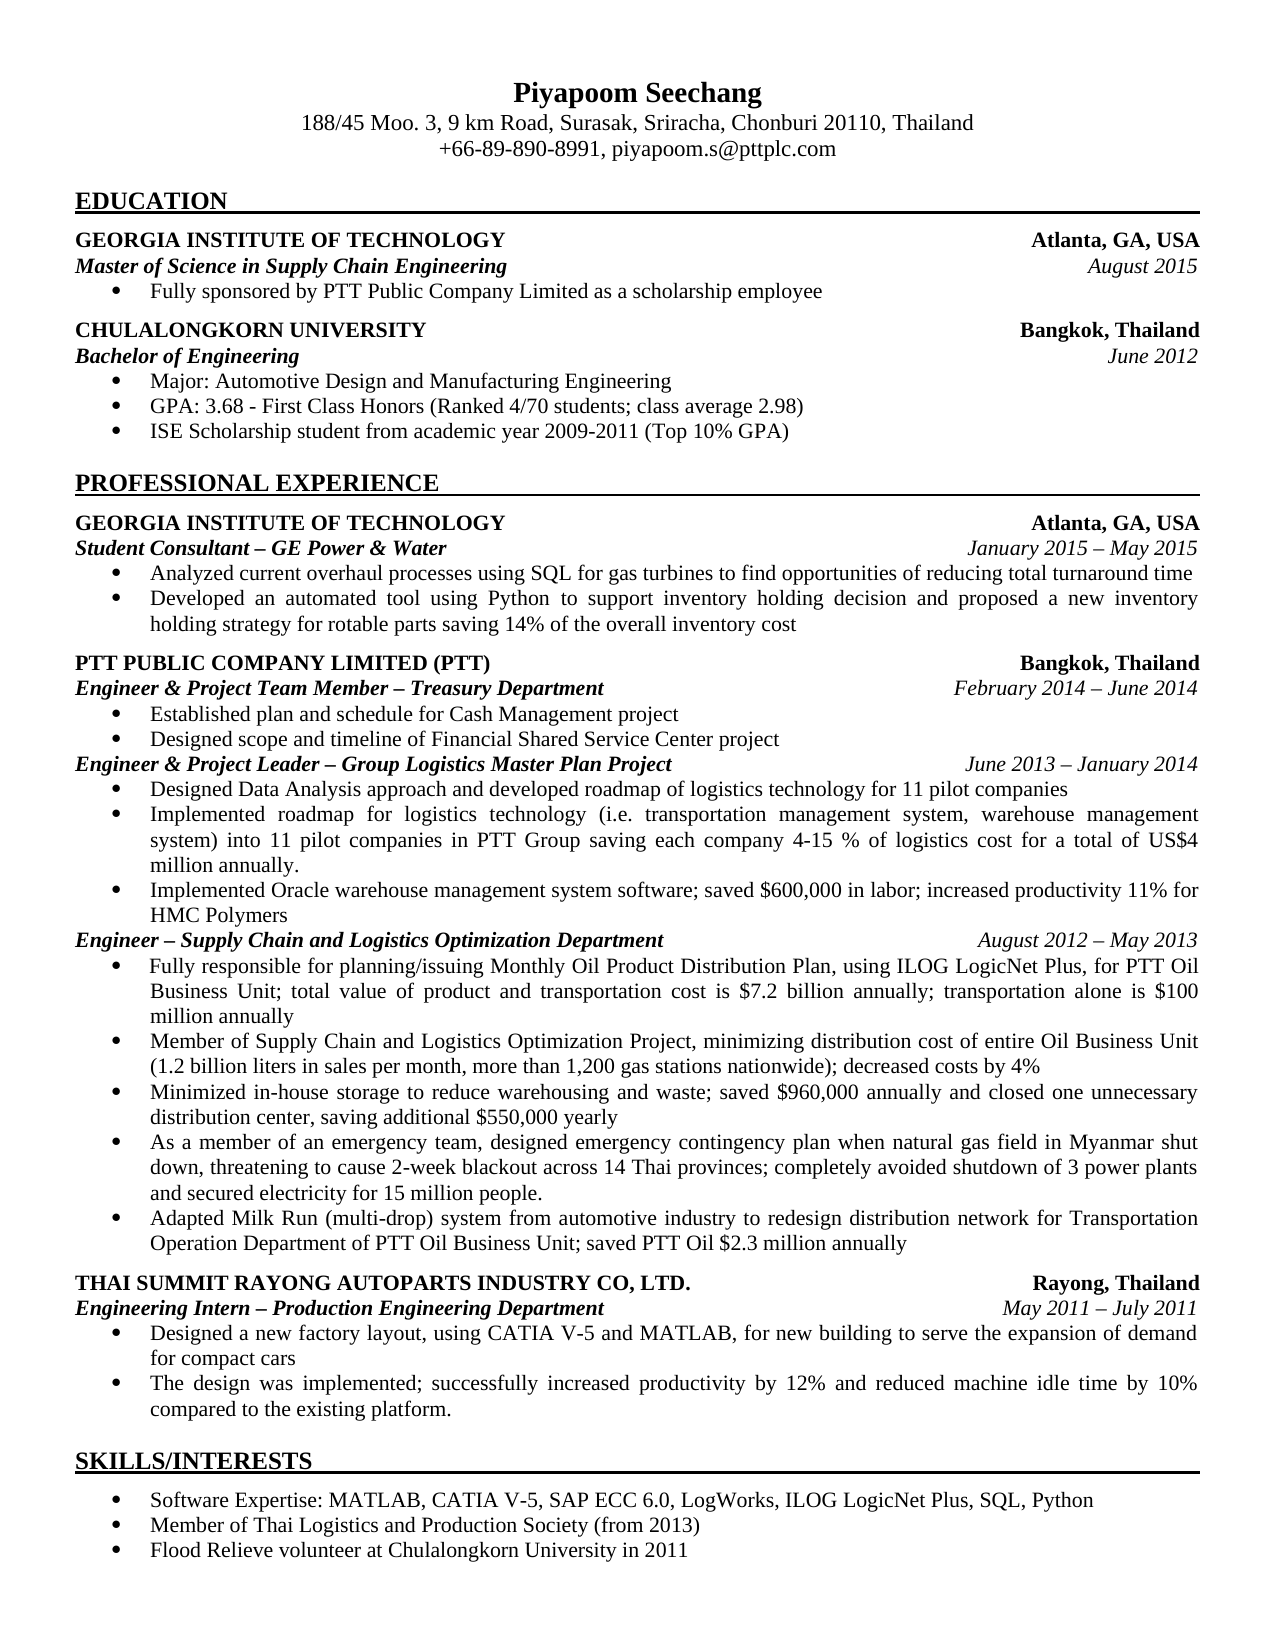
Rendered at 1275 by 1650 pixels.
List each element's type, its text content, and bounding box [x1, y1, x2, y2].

list The design was implemented; successfully increased productivity by 12% and reduced machine idle time by 10% compared to the existing platform. [112, 1370, 1200, 1421]
list Flood Relieve volunteer at Chulalongkorn University in 2011 [112, 1537, 1200, 1563]
list Implemented roadmap for logistics technology (i.e. transportation management system, warehouse management system) into 11 pilot companies in PTT Group saving each company 4-15 % of logistics cost for a total of US$4 million annually. [112, 801, 1200, 877]
list Member of Supply Chain and Logistics Optimization Project, minimizing distribution cost of entire Oil Business Unit (1.2 billion liters in sales per month, more than 1,200 gas stations nationwide); decreased costs by 4% [112, 1028, 1200, 1079]
text GEORGIA INSTITUTE OF TECHNOLOGY Atlanta, GA, USA [75, 510, 1200, 535]
list Analyzed current overhaul processes using SQL for gas turbines to find opportunities of reducing total turnaround time [112, 560, 1200, 585]
text Master of Science in Supply Chain Engineering August 2015 [75, 253, 1200, 278]
text Student Consultant – GE Power & Water January 2015 – May 2015 [75, 535, 1200, 560]
text PTT PUBLIC COMPANY LIMITED (PTT) Bangkok, Thailand [75, 650, 1200, 675]
list Developed an automated tool using Python to support inventory holding decision and proposed a new inventory holding strategy for rotable parts saving 14% of the overall inventory cost [112, 585, 1200, 636]
subtitle PROFESSIONAL EXPERIENCE [75, 468, 1200, 494]
list ISE Scholarship student from academic year 2009-2011 (Top 10% GPA) [112, 418, 1200, 443]
list Minimized in-house storage to reduce warehousing and waste; saved $960,000 annually and closed one unnecessary distribution center, saving additional $550,000 yearly [112, 1079, 1200, 1129]
subtitle EDUCATION [75, 186, 1200, 211]
list Member of Thai Logistics and Production Society (from 2013) [112, 1512, 1200, 1537]
text Engineer & Project Team Member – Treasury Department February 2014 – June 2014 [75, 675, 1200, 701]
list Major: Automotive Design and Manufacturing Engineering [112, 368, 1200, 393]
list GPA: 3.68 - First Class Honors (Ranked 4/70 students; class average 2.98) [112, 393, 1200, 418]
text THAI SUMMIT RAYONG AUTOPARTS INDUSTRY CO, LTD. Rayong, Thailand [75, 1269, 1200, 1295]
list Implemented Oracle warehouse management system software; saved $600,000 in labor; increased productivity 11% for HMC Polymers [112, 877, 1200, 927]
text GEORGIA INSTITUTE OF TECHNOLOGY Atlanta, GA, USA [75, 227, 1200, 253]
list Designed a new factory layout, using CATIA V-5 and MATLAB, for new building to serve the expansion of demand for compact cars [112, 1320, 1200, 1370]
list Fully responsible for planning/issuing Monthly Oil Product Distribution Plan, using ILOG LogicNet Plus, for PTT Oil Business Unit; total value of product and transportation cost is $7.2 billion annually; transportation alone is $100 million annually [112, 953, 1200, 1028]
list Established plan and schedule for Cash Management project [112, 701, 1200, 726]
list Fully sponsored by PTT Public Company Limited as a scholarship employee [112, 278, 1200, 303]
list Designed scope and timeline of Financial Shared Service Center project [112, 726, 1200, 751]
text Engineering Intern – Production Engineering Department May 2011 – July 2011 [75, 1295, 1200, 1320]
text Engineer – Supply Chain and Logistics Optimization Department August 2012 – May 2013 [75, 927, 1200, 953]
subtitle SKILLS/INTERESTS [75, 1446, 1200, 1471]
text Engineer & Project Leader – Group Logistics Master Plan Project June 2013 – January 2014 [75, 751, 1200, 776]
text Piyapoom Seechang [75, 75, 1200, 108]
text 188/45 Moo. 3, 9 km Road, Surasak, Sriracha, Chonburi 20110, Thailand [75, 108, 1200, 135]
list Software Expertise: MATLAB, CATIA V-5, SAP ECC 6.0, LogWorks, ILOG LogicNet Plus, SQL, Python [112, 1487, 1200, 1512]
text +66-89-890-8991, piyapoom.s@pttplc.com [75, 135, 1200, 161]
list Designed Data Analysis approach and developed roadmap of logistics technology for 11 pilot companies [112, 776, 1200, 801]
text Bachelor of Engineering June 2012 [75, 343, 1200, 368]
list Adapted Milk Run (multi-drop) system from automotive industry to redesign distribution network for Transportation Operation Department of PTT Oil Business Unit; saved PTT Oil $2.3 million annually [112, 1205, 1200, 1255]
text CHULALONGKORN UNIVERSITY Bangkok, Thailand [75, 317, 1200, 343]
list As a member of an emergency team, designed emergency contingency plan when natural gas field in Myanmar shut down, threatening to cause 2-week blackout across 14 Thai provinces; completely avoided shutdown of 3 power plants and secured electricity for 15 million people. [112, 1129, 1200, 1205]
